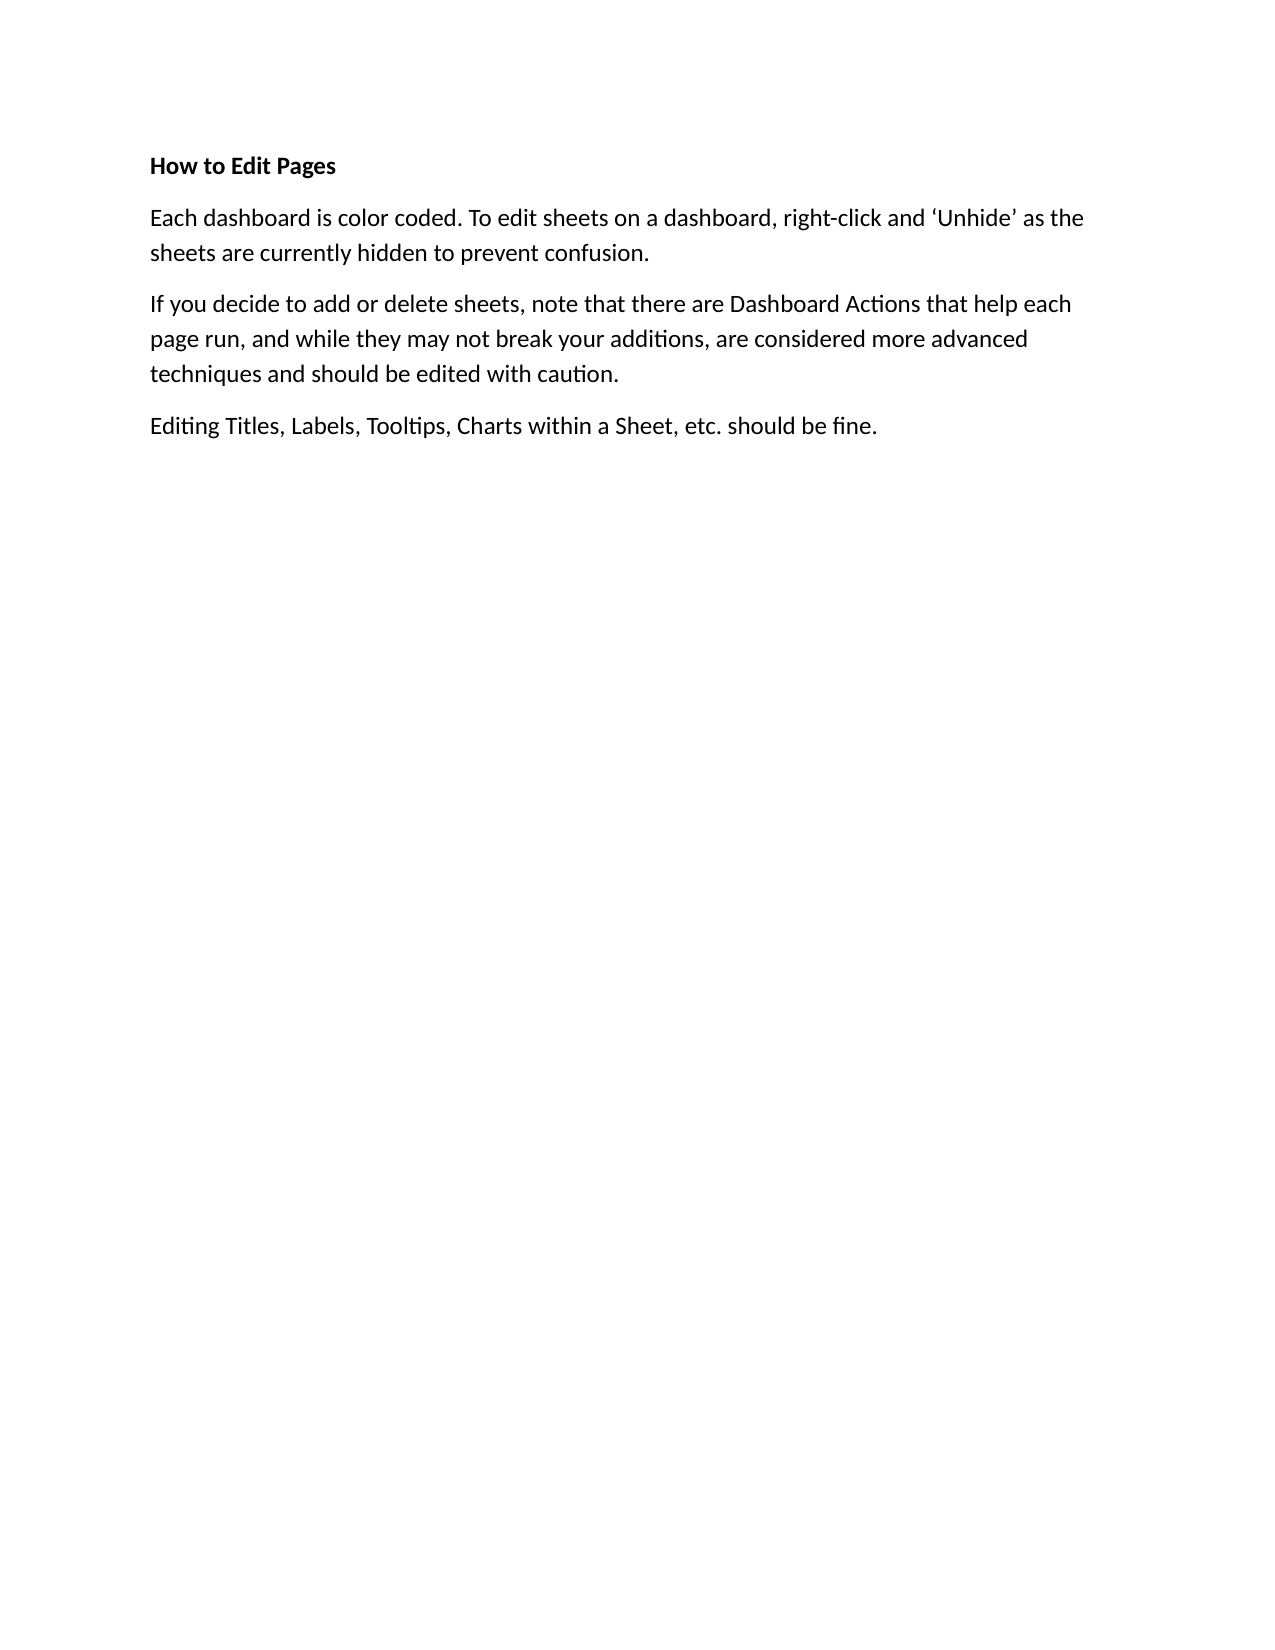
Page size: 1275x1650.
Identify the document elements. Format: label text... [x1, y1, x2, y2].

text If you decide to add or delete sheets, note that there are Dashboard Actions that help each page run, and while they may not break your additions, are considered more advanced techniques and should be edited with caution. [150, 288, 1125, 389]
text Editing Titles, Labels, Tooltips, Charts within a Sheet, etc. should be fine. [150, 410, 1125, 441]
text Each dashboard is color coded. To edit sheets on a dashboard, right-click and ‘Unhide’ as the sheets are currently hidden to prevent confusion. [150, 202, 1125, 267]
text How to Edit Pages [150, 150, 1125, 181]
